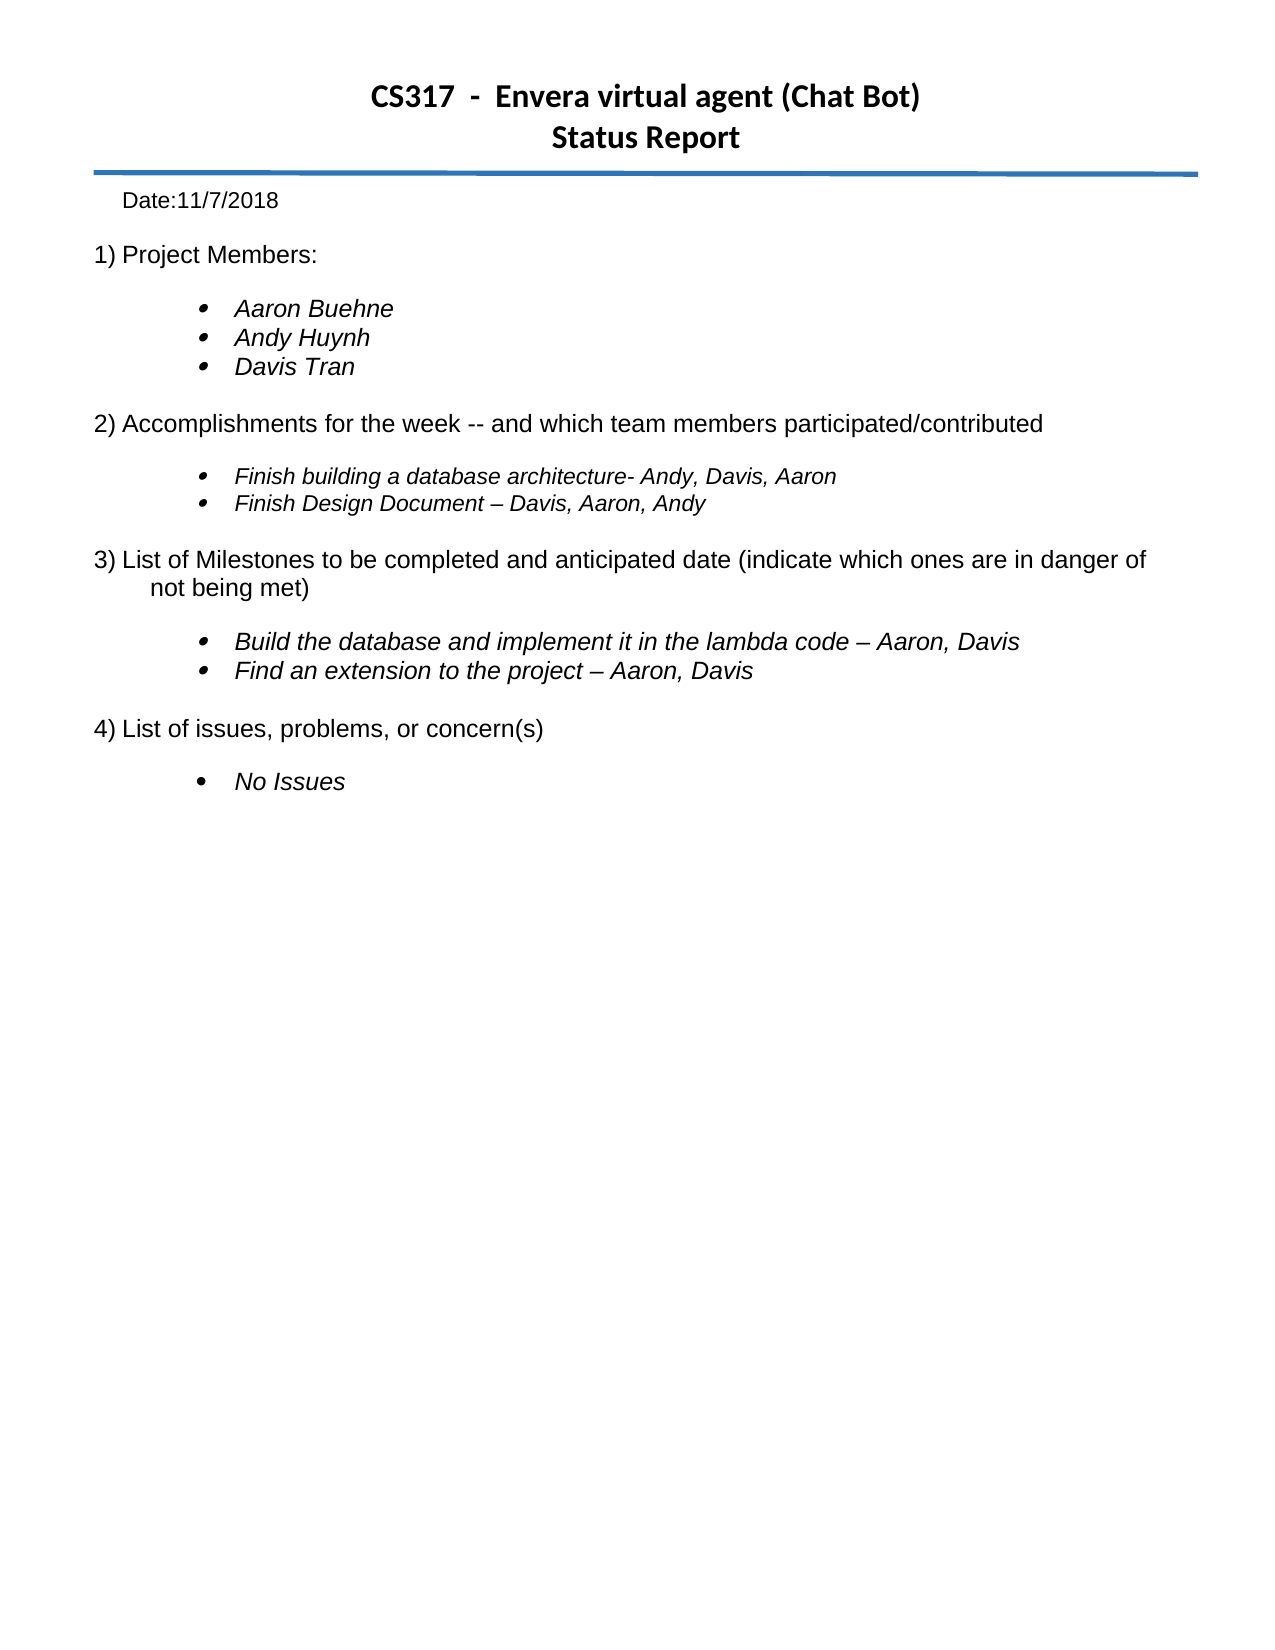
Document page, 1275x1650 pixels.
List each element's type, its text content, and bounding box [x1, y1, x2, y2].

list Finish building a database architecture- Andy, Davis, Aaron [197, 463, 1170, 489]
list Find an extension to the project – Aaron, Davis [197, 656, 1170, 685]
text Date: [122, 187, 1170, 213]
list Project Members: [94, 240, 1170, 269]
list Build the database and implement it in the lambda code – Aaron, Davis [197, 627, 1170, 656]
list Accomplishments for the week -- and which team members participated/contributed [94, 409, 1170, 438]
list List of Milestones to be completed and anticipated date (indicate which ones are in danger of not being met) [94, 545, 1170, 602]
list Aaron Buehne [197, 294, 1170, 323]
list List of issues, problems, or concern(s) [94, 714, 1170, 742]
list No Issues [197, 767, 1170, 796]
list Finish Design Document – Davis, Aaron, Andy [197, 489, 1170, 516]
list Andy Huynh [197, 323, 1170, 352]
list Davis Tran [197, 352, 1170, 381]
